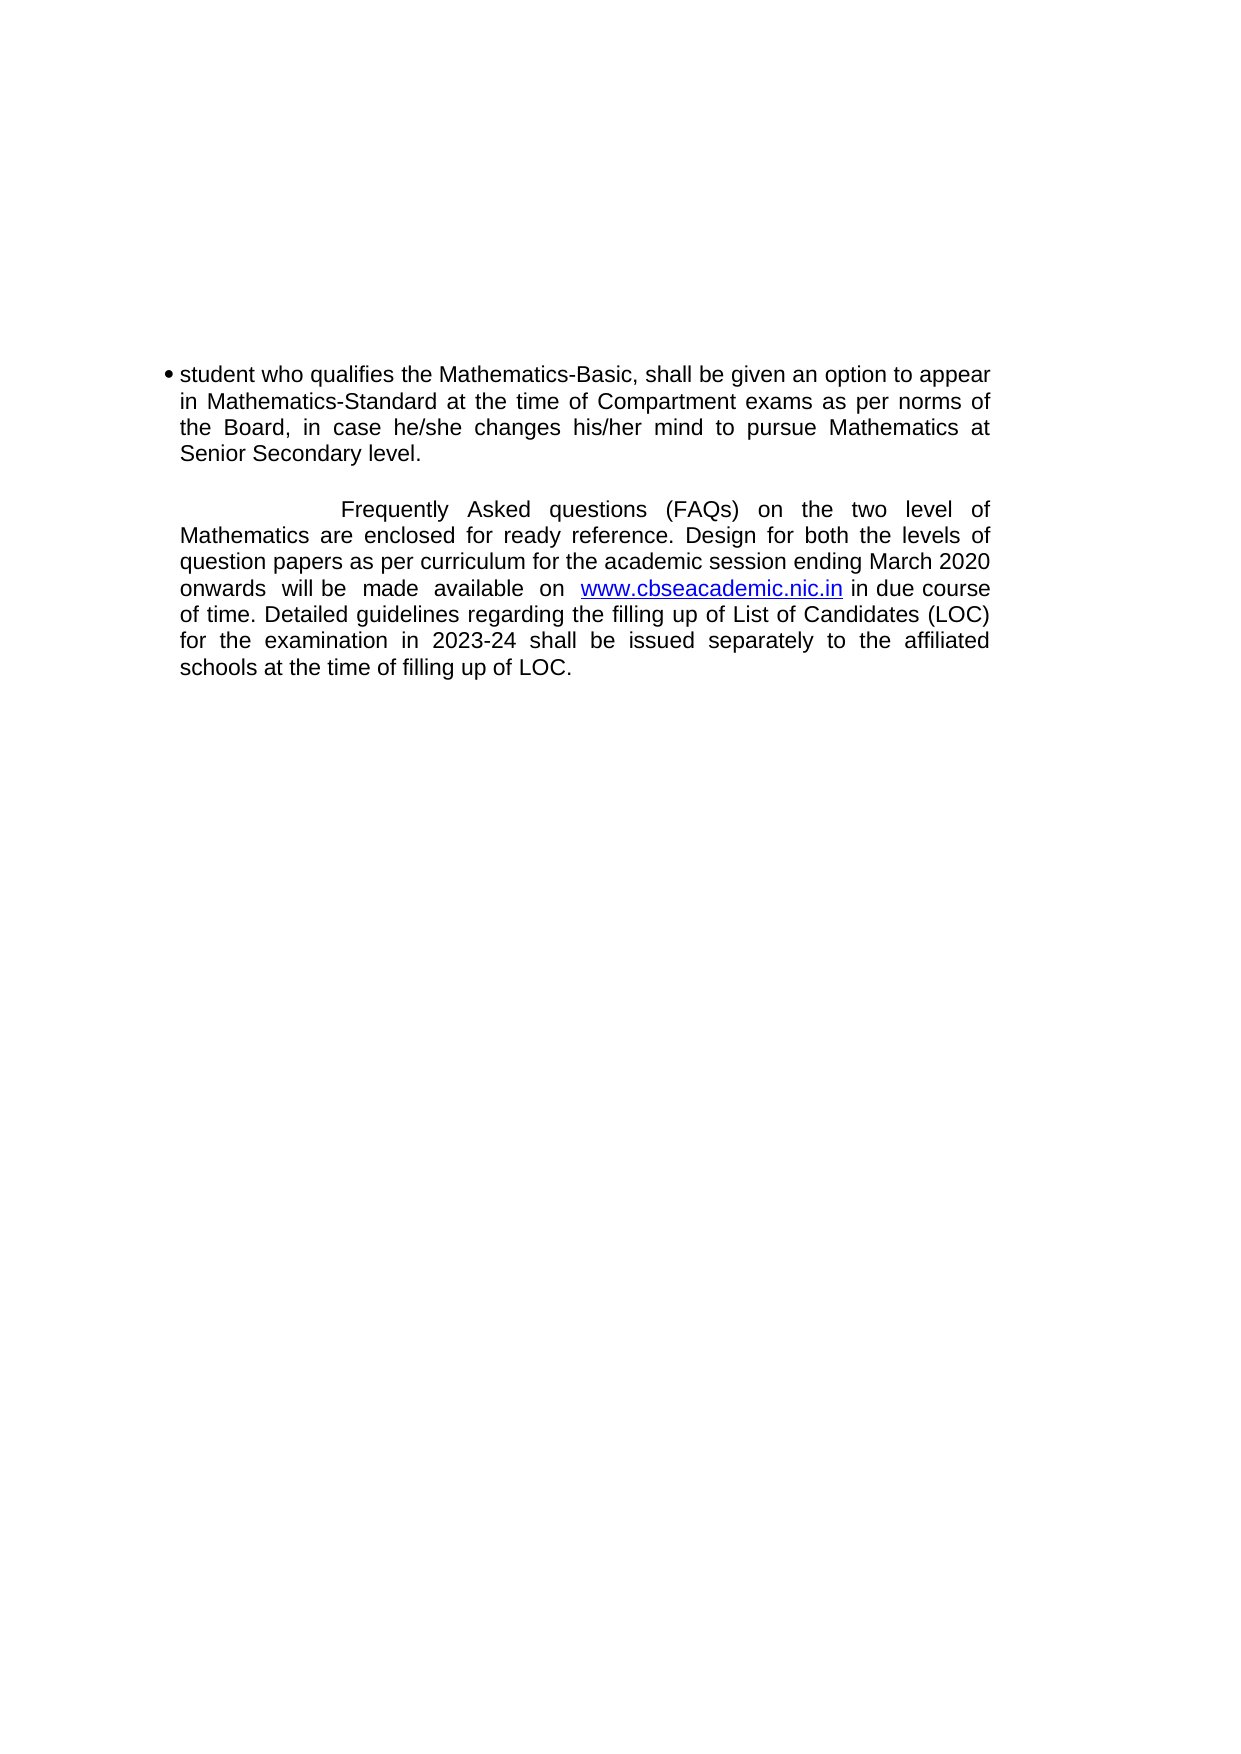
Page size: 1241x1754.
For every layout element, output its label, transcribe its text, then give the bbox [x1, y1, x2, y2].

text Frequently Asked questions (FAQs) on the two level of Mathematics are enclosed for ready reference. Design for both the levels of question papers as per curriculum for the academic session ending March 2020 onwards will be made available on www.cbseacademic.nic.in in due course of time. Detailed guidelines regarding the filling up of List of Candidates (LOC) for the examination in 2023-24 shall be issued separately to the affiliated schools at the time of filling up of LOC. [179, 496, 991, 680]
list student who qualifies the Mathematics-Basic, shall be given an option to appear in Mathematics-Standard at the time of Compartment exams as per norms of the Board, in case he/she changes his/her mind to pursue Mathematics at Senior Secondary level. [165, 361, 991, 467]
